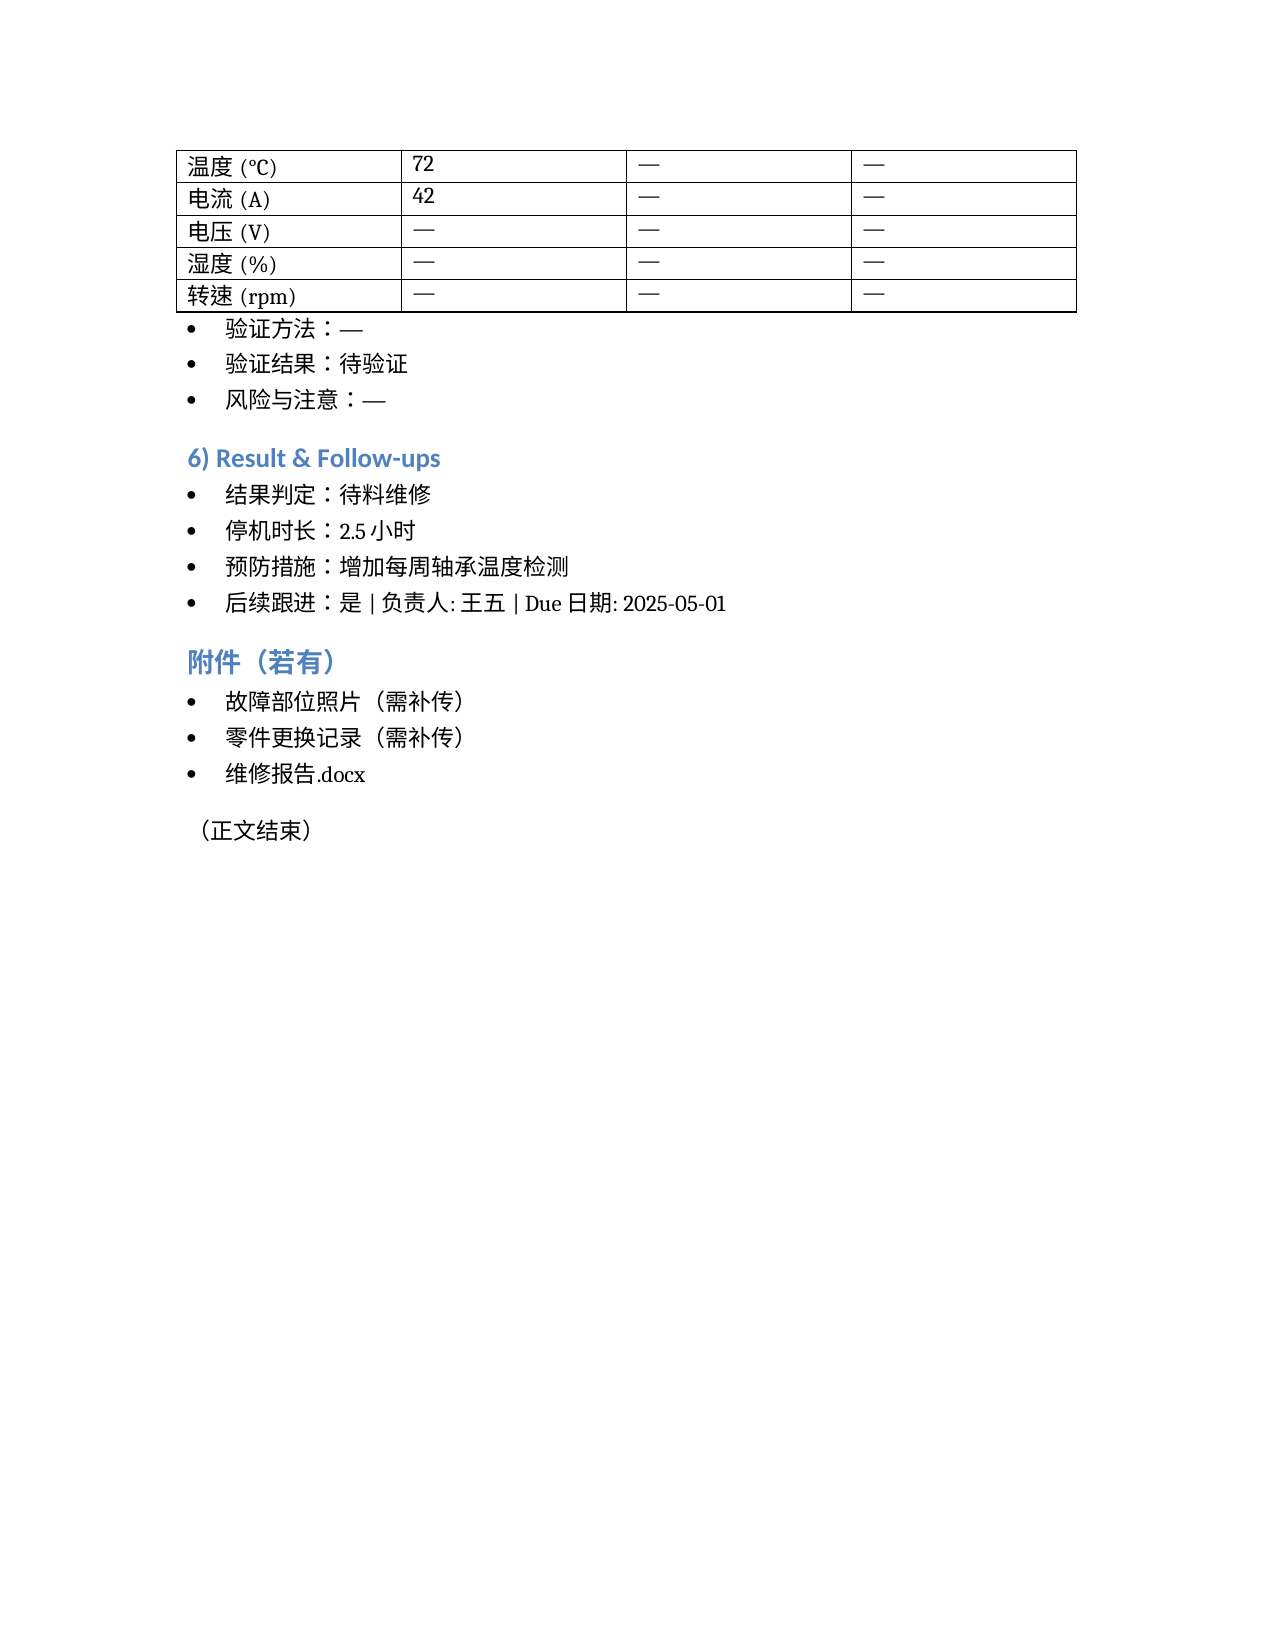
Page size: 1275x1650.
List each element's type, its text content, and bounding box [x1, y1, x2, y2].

list 维修报告.docx [187, 758, 1087, 789]
table_cell — [627, 280, 851, 311]
table_cell — [627, 248, 851, 279]
list 后续跟进：是 | 负责人: 王五 | Due日期: 2025-05-01 [187, 587, 1087, 618]
table_cell — [402, 248, 626, 279]
list 故障部位照片（需补传） [187, 686, 1087, 717]
list 结果判定：待料维修 [187, 479, 1087, 510]
table_cell 42 [402, 183, 626, 214]
list 预防措施：增加每周轴承温度检测 [187, 551, 1087, 582]
table_cell — [852, 216, 1076, 247]
table_cell 电压 (V) [177, 216, 401, 247]
table_cell — [852, 248, 1076, 279]
table_cell — [627, 216, 851, 247]
table_cell — [627, 183, 851, 214]
table_cell — [852, 183, 1076, 214]
list 停机时长：2.5小时 [187, 515, 1087, 546]
list 风险与注意：— [187, 384, 1087, 416]
table_cell — [627, 151, 851, 182]
table_cell — [402, 280, 626, 311]
table_cell — [852, 151, 1076, 182]
subtitle 6) Result & Follow‑ups [187, 441, 1087, 474]
table_cell 湿度 (%) [177, 248, 401, 279]
table_cell 转速 (rpm) [177, 280, 401, 311]
text （正文结束） [187, 815, 1087, 846]
subtitle 附件（若有） [187, 644, 1087, 681]
list 零件更换记录（需补传） [187, 722, 1087, 753]
list 验证方法：— [187, 312, 1087, 344]
table_cell 电流 (A) [177, 183, 401, 214]
table_cell 温度 (°C) [177, 151, 401, 182]
table_cell — [402, 216, 626, 247]
table_cell — [852, 280, 1076, 311]
list 验证结果：待验证 [187, 348, 1087, 380]
table_cell 72 [402, 151, 626, 182]
